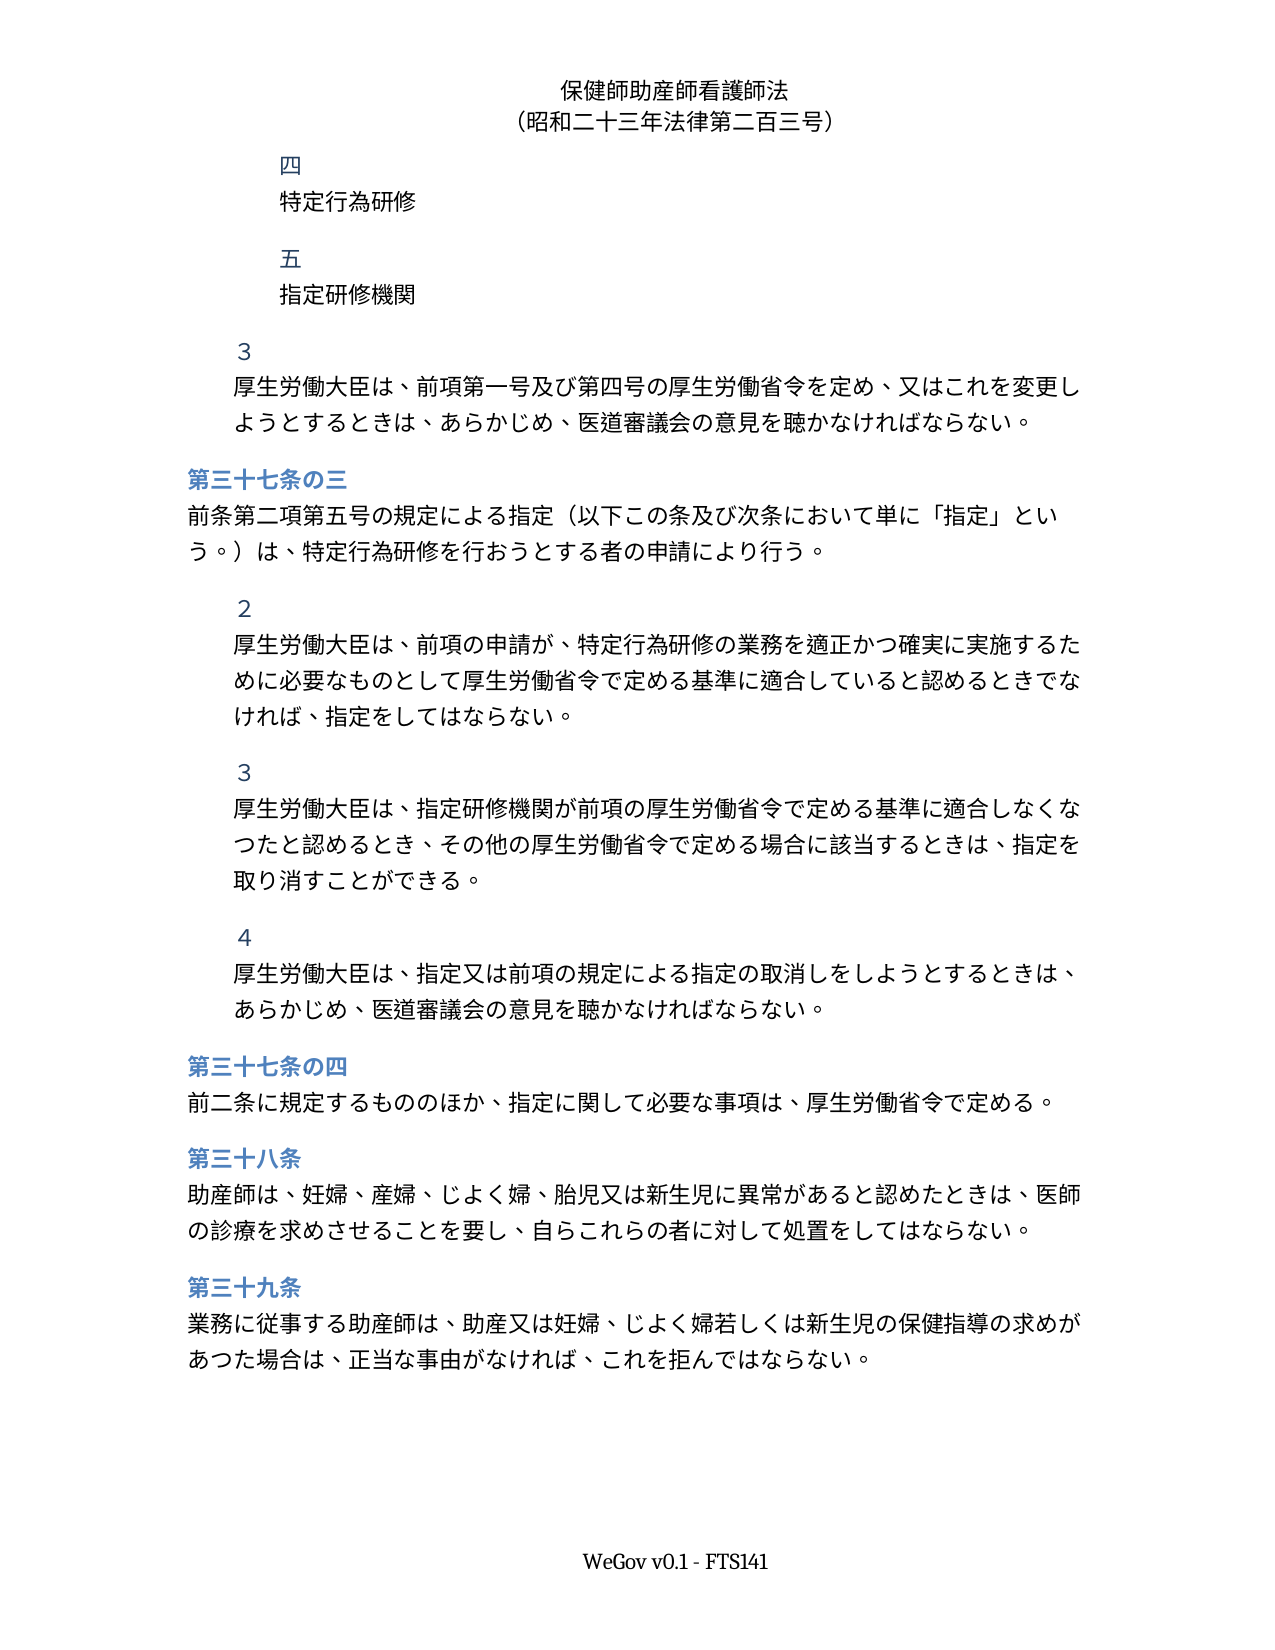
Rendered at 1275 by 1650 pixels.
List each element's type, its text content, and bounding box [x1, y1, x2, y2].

text 厚生労働大臣は、前項の申請が、特定行為研修の業務を適正かつ確実に実施するために必要なものとして厚生労働省令で定める基準に適合していると認めるときでなければ、指定をしてはならない。 [233, 629, 1087, 732]
subtitle ３ [233, 335, 1087, 367]
subtitle 五 [279, 243, 1087, 274]
text 業務に従事する助産師は、助産又は妊婦、じよく婦若しくは新生児の保健指導の求めがあつた場合は、正当な事由がなければ、これを拒んではならない。 [187, 1308, 1087, 1375]
text 助産師は、妊婦、産婦、じよく婦、胎児又は新生児に異常があると認めたときは、医師の診療を求めさせることを要し、自らこれらの者に対して処置をしてはならない。 [187, 1179, 1087, 1246]
subtitle ３ [233, 757, 1087, 788]
subtitle ４ [233, 922, 1087, 953]
text 特定行為研修 [279, 186, 1087, 217]
text 前条第二項第五号の規定による指定（以下この条及び次条において単に「指定」という。）は、特定行為研修を行おうとする者の申請により行う。 [187, 500, 1087, 567]
text 厚生労働大臣は、指定又は前項の規定による指定の取消しをしようとするときは、あらかじめ、医道審議会の意見を聴かなければならない。 [233, 958, 1087, 1025]
subtitle 第三十七条の四 [187, 1051, 1087, 1082]
subtitle 四 [279, 150, 1087, 181]
text 前二条に規定するもののほか、指定に関して必要な事項は、厚生労働省令で定める。 [187, 1086, 1087, 1118]
text 厚生労働大臣は、指定研修機関が前項の厚生労働省令で定める基準に適合しなくなつたと認めるとき、その他の厚生労働省令で定める場合に該当するときは、指定を取り消すことができる。 [233, 793, 1087, 896]
text 指定研修機関 [279, 279, 1087, 310]
subtitle 第三十九条 [187, 1272, 1087, 1303]
text 厚生労働大臣は、前項第一号及び第四号の厚生労働省令を定め、又はこれを変更しようとするときは、あらかじめ、医道審議会の意見を聴かなければならない。 [233, 371, 1087, 438]
subtitle 第三十七条の三 [187, 464, 1087, 495]
subtitle ２ [233, 593, 1087, 624]
subtitle 第三十八条 [187, 1143, 1087, 1174]
